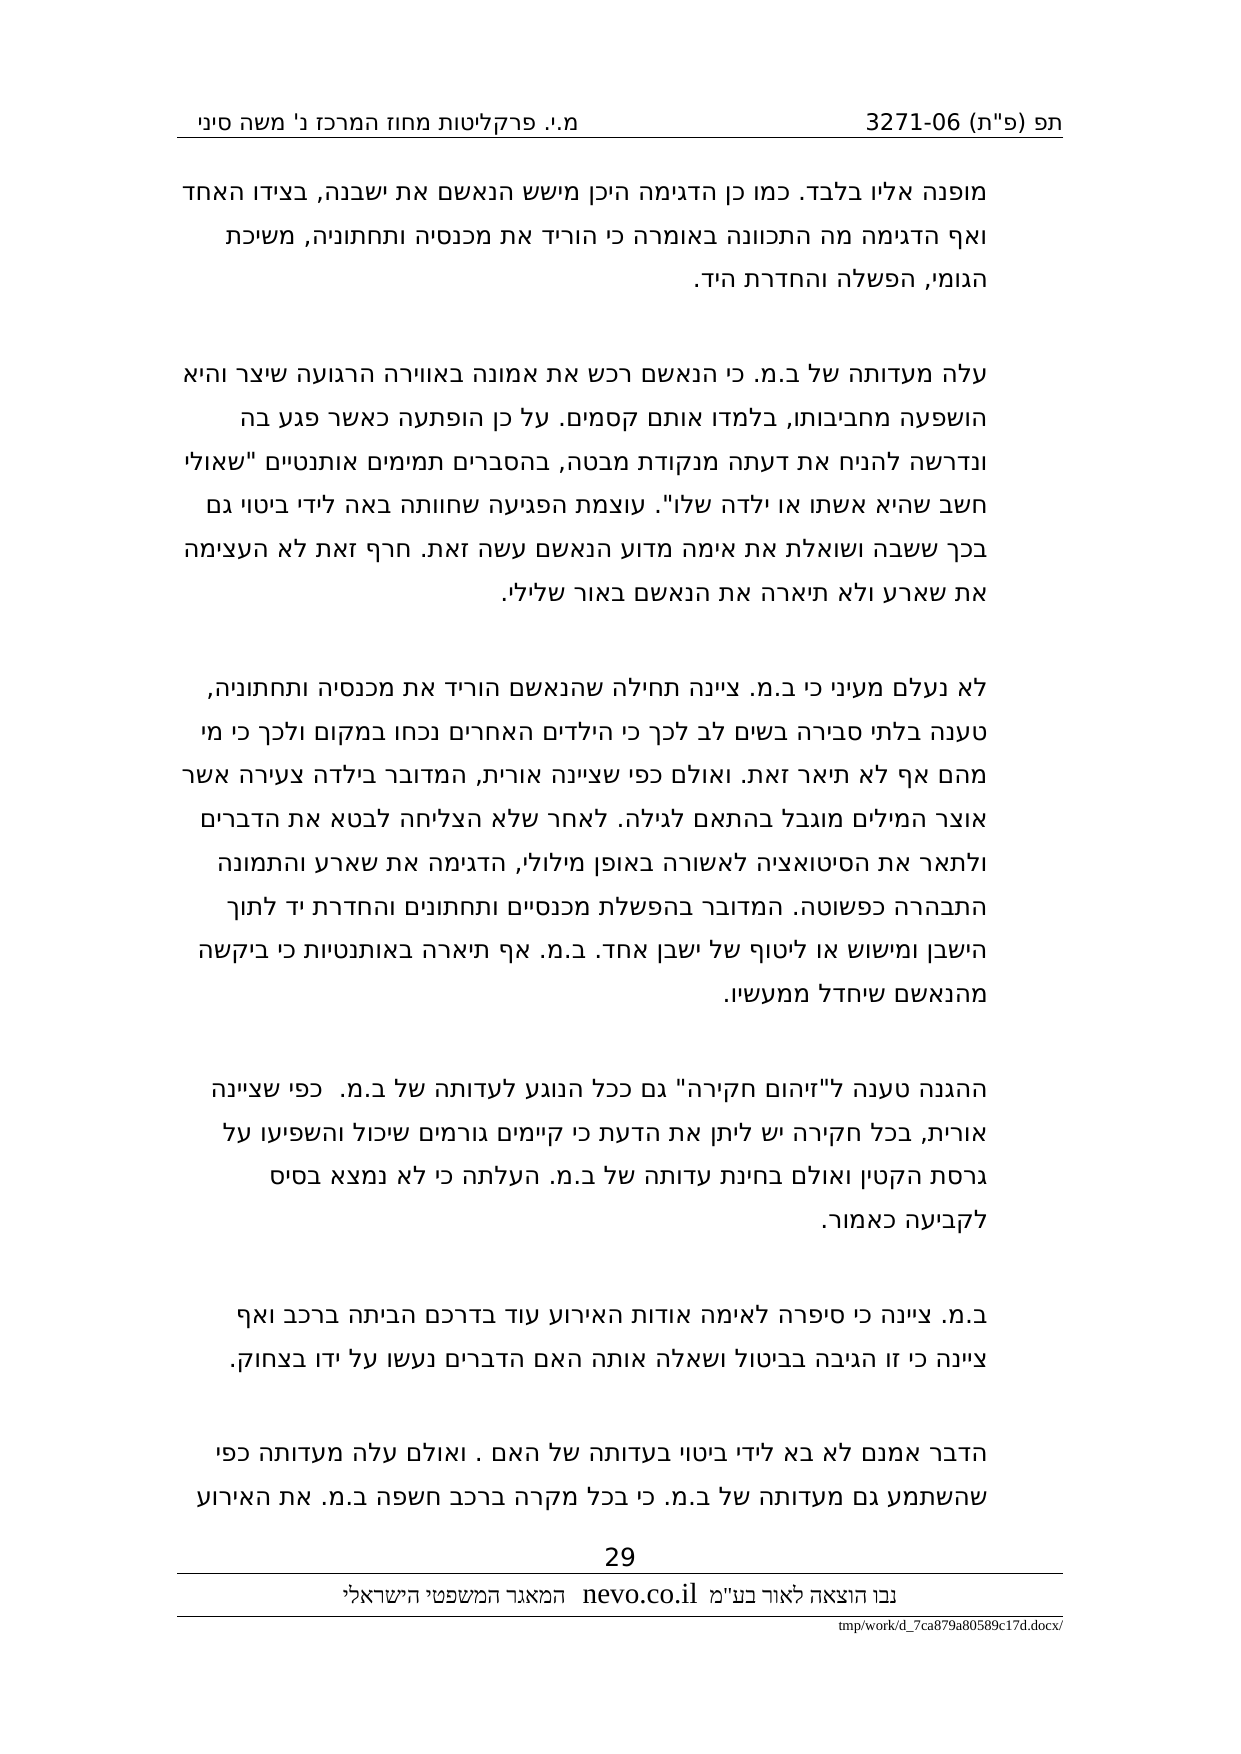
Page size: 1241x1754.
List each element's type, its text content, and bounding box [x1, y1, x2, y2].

text עלה מעדותה של ב.מ. כי הנאשם רכש את אמונה באווירה הרגועה שיצר והיא הושפעה מחביבותו, בלמדו אותם קסמים. על כן הופתעה כאשר פגע בה ונדרשה להניח את דעתה מנקודת מבטה, בהסברים תמימים אותנטיים "שאולי חשב שהיא אשתו או ילדה שלו". עוצמת הפגיעה שחוותה באה לידי ביטוי גם בכך ששבה ושואלת את אימה מדוע הנאשם עשה זאת. חרף זאת לא העצימה את שארע ולא תיארה את הנאשם באור שלילי. [177, 359, 988, 607]
text לא נעלם מעיני כי ב.מ. ציינה תחילה שהנאשם הוריד את מכנסיה ותחתוניה, טענה בלתי סבירה בשים לב לכך כי הילדים האחרים נכחו במקום ולכך כי מי מהם אף לא תיאר זאת. ואולם כפי שציינה אורית, המדובר בילדה צעירה אשר אוצר המילים מוגבל בהתאם לגילה. לאחר שלא הצליחה לבטא את הדברים ולתאר את הסיטואציה לאשורה באופן מילולי, הדגימה את שארע והתמונה התבהרה כפשוטה. המדובר בהפשלת מכנסיים ותחתונים והחדרת יד לתוך הישבן ומישוש או ליטוף של ישבן אחד. ב.מ. אף תיארה באותנטיות כי ביקשה מהנאשם שיחדל ממעשיו. [177, 673, 988, 1008]
text ההגנה טענה ל"זיהום חקירה" גם ככל הנוגע לעדותה של ב.מ. כפי שציינה אורית, בכל חקירה יש ליתן את הדעת כי קיימים גורמים שיכול והשפיעו על גרסת הקטין ואולם בחינת עדותה של ב.מ. העלתה כי לא נמצא בסיס לקביעה כאמור. [177, 1074, 988, 1234]
text ב.מ. ציינה כי סיפרה לאימה אודות האירוע עוד בדרכם הביתה ברכב ואף ציינה כי זו הגיבה בביטול ושאלה אותה האם הדברים נעשו על ידו בצחוק. [177, 1300, 988, 1373]
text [177, 1439, 988, 1512]
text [177, 177, 988, 294]
